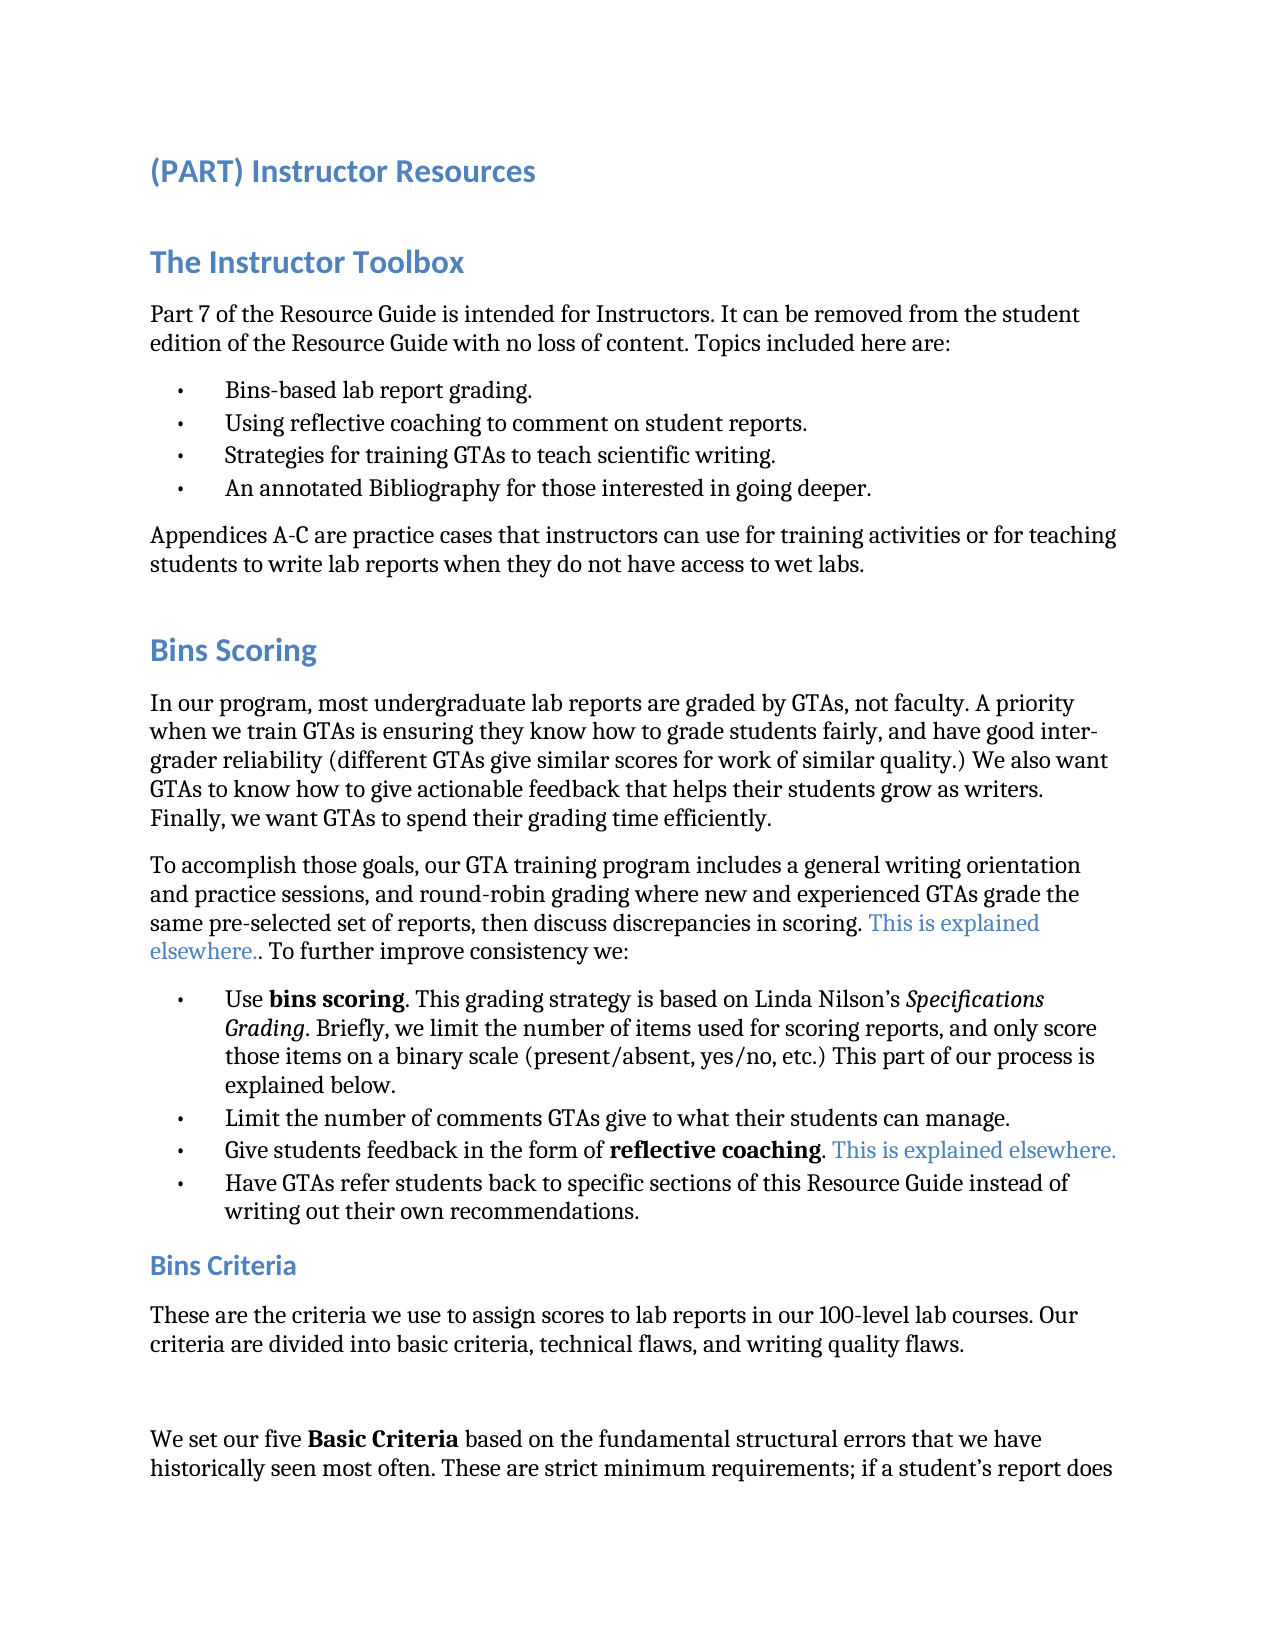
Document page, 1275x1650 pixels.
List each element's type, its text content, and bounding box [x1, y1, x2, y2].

list Limit the number of comments GTAs give to what their students can manage. [175, 1103, 1125, 1132]
subtitle (PART) Instructor Resources [150, 150, 1125, 191]
text Appendices A-C are practice cases that instructors can use for training activities or for teaching students to write lab reports when they do not have access to wet labs. [150, 521, 1125, 579]
subtitle Bins Scoring [150, 629, 1125, 670]
text To accomplish those goals, our GTA training program includes a general writing orientation and practice sessions, and round-robin grading where new and experienced GTAs grade the same pre-selected set of reports, then discuss discrepancies in scoring. This is explained elsewhere.. To further improve consistency we: [150, 851, 1125, 966]
list Give students feedback in the form of reflective coaching. This is explained elsewhere. [175, 1136, 1125, 1165]
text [150, 1425, 1125, 1482]
list An annotated Bibliography for those interested in going deeper. [175, 474, 1125, 503]
list Using reflective coaching to comment on student reports. [175, 409, 1125, 438]
list Have GTAs refer students back to specific sections of this Resource Guide instead of writing out their own recommendations. [175, 1168, 1125, 1226]
text In our program, most undergraduate lab reports are graded by GTAs, not faculty. A priority when we train GTAs is ensuring they know how to grade students fairly, and have good inter-grader reliability (different GTAs give similar scores for work of similar quality.) We also want GTAs to know how to give actionable feedback that helps their students grow as writers. Finally, we want GTAs to spend their grading time efficiently. [150, 688, 1125, 832]
subtitle Bins Criteria [150, 1247, 1125, 1282]
list Use bins scoring. This grading strategy is based on Linda Nilson’s Specifications Grading. Briefly, we limit the number of items used for scoring reports, and only score those items on a binary scale (present/absent, yes/no, etc.) This part of our process is explained below. [175, 985, 1125, 1100]
list Strategies for training GTAs to teach scientific writing. [175, 441, 1125, 470]
list Bins-based lab report grading. [175, 376, 1125, 405]
text Part 7 of the Resource Guide is intended for Instructors. It can be removed from the student edition of the Resource Guide with no loss of content. Topics included here are: [150, 300, 1125, 358]
text These are the criteria we use to assign scores to lab reports in our 100-level lab courses. Our criteria are divided into basic criteria, technical flaws, and writing quality flaws. [150, 1301, 1125, 1359]
subtitle The Instructor Toolbox [150, 241, 1125, 281]
